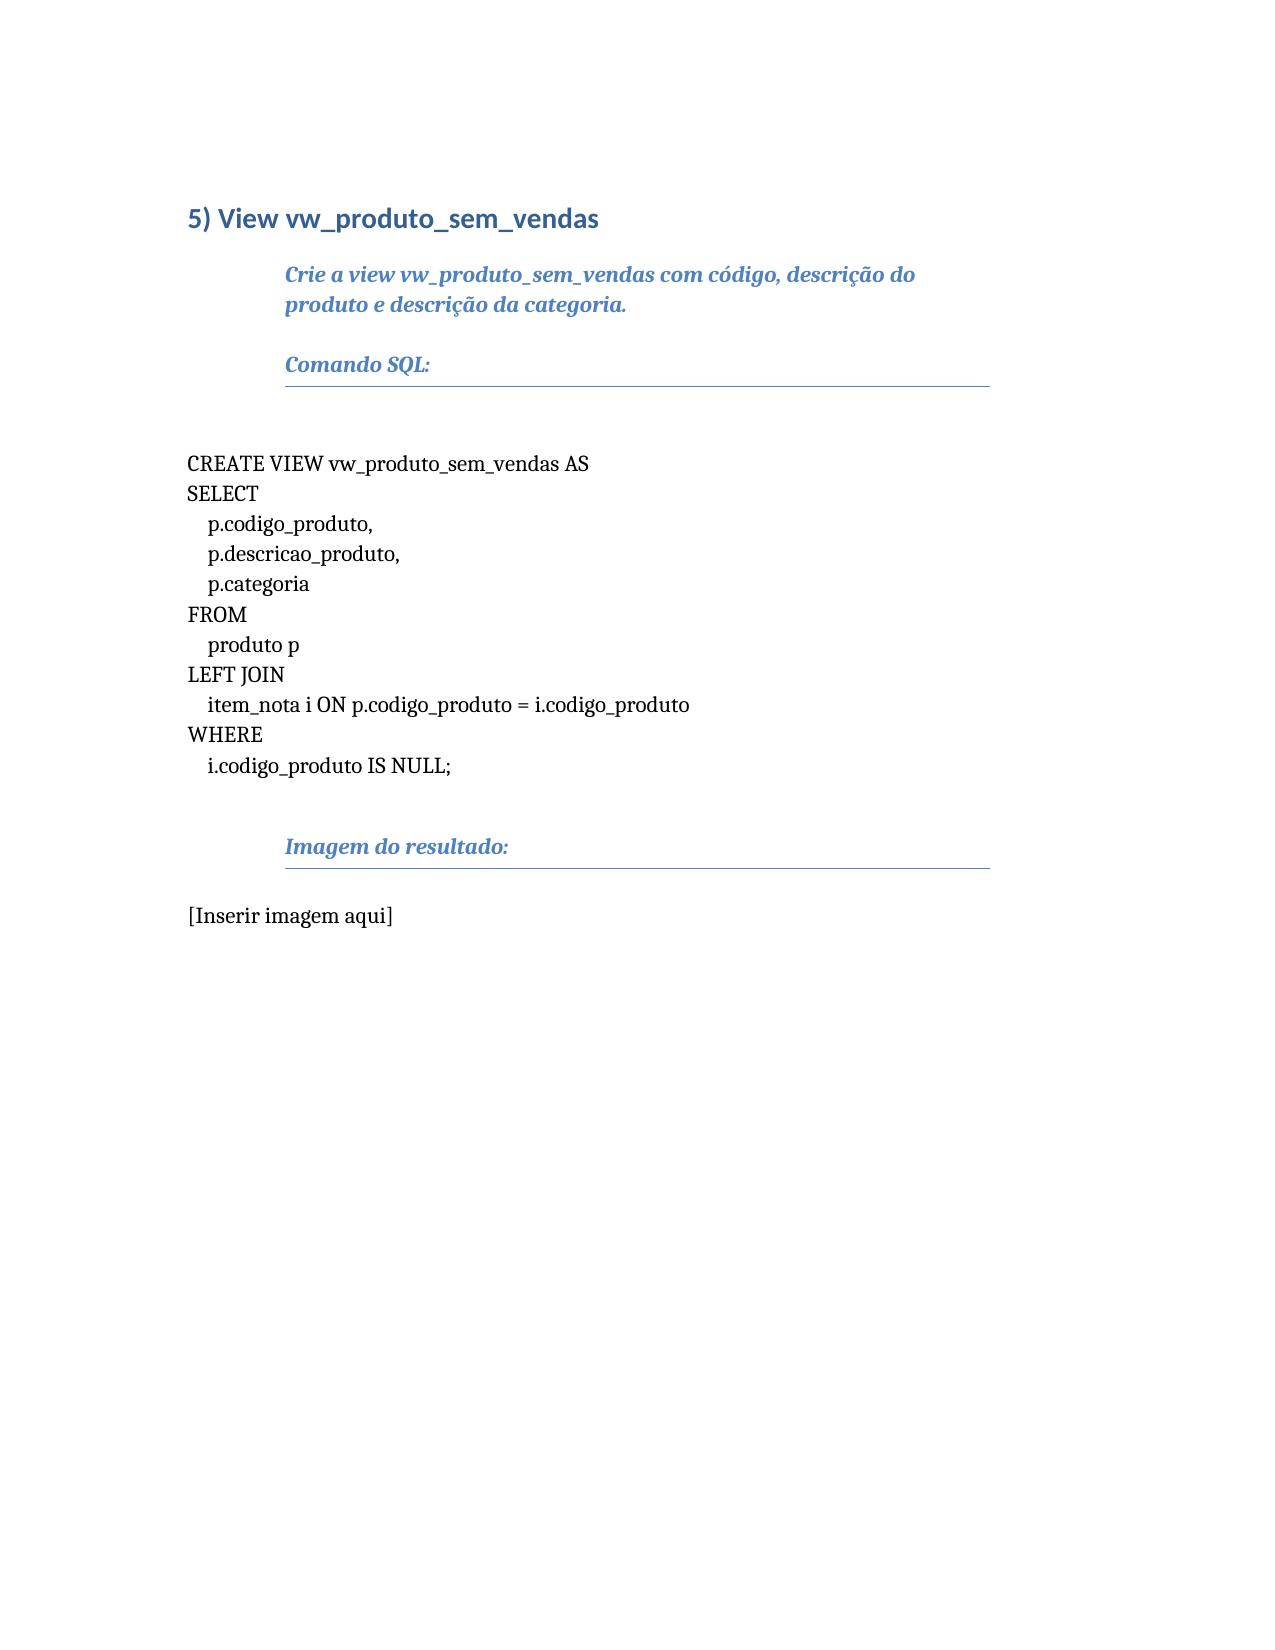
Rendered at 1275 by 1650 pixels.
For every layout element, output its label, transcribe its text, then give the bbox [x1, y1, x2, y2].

text Imagem do resultado: [285, 834, 990, 868]
text Comando SQL: [285, 351, 990, 386]
subtitle 5) View vw_produto_sem_vendas [187, 200, 1087, 236]
text Crie a view vw_produto_sem_vendas com código, descrição do produto e descrição da categoria. [285, 262, 990, 318]
text CREATE VIEW vw_produto_sem_vendas AS SELECT p.codigo_produto, p.descricao_produto, p.categoria FROM produto p LEFT JOIN item_nota i ON p.codigo_produto = i.codigo_produto WHERE i.codigo_produto IS NULL; [187, 420, 1087, 809]
text [Inserir imagem aqui] [187, 902, 1087, 929]
